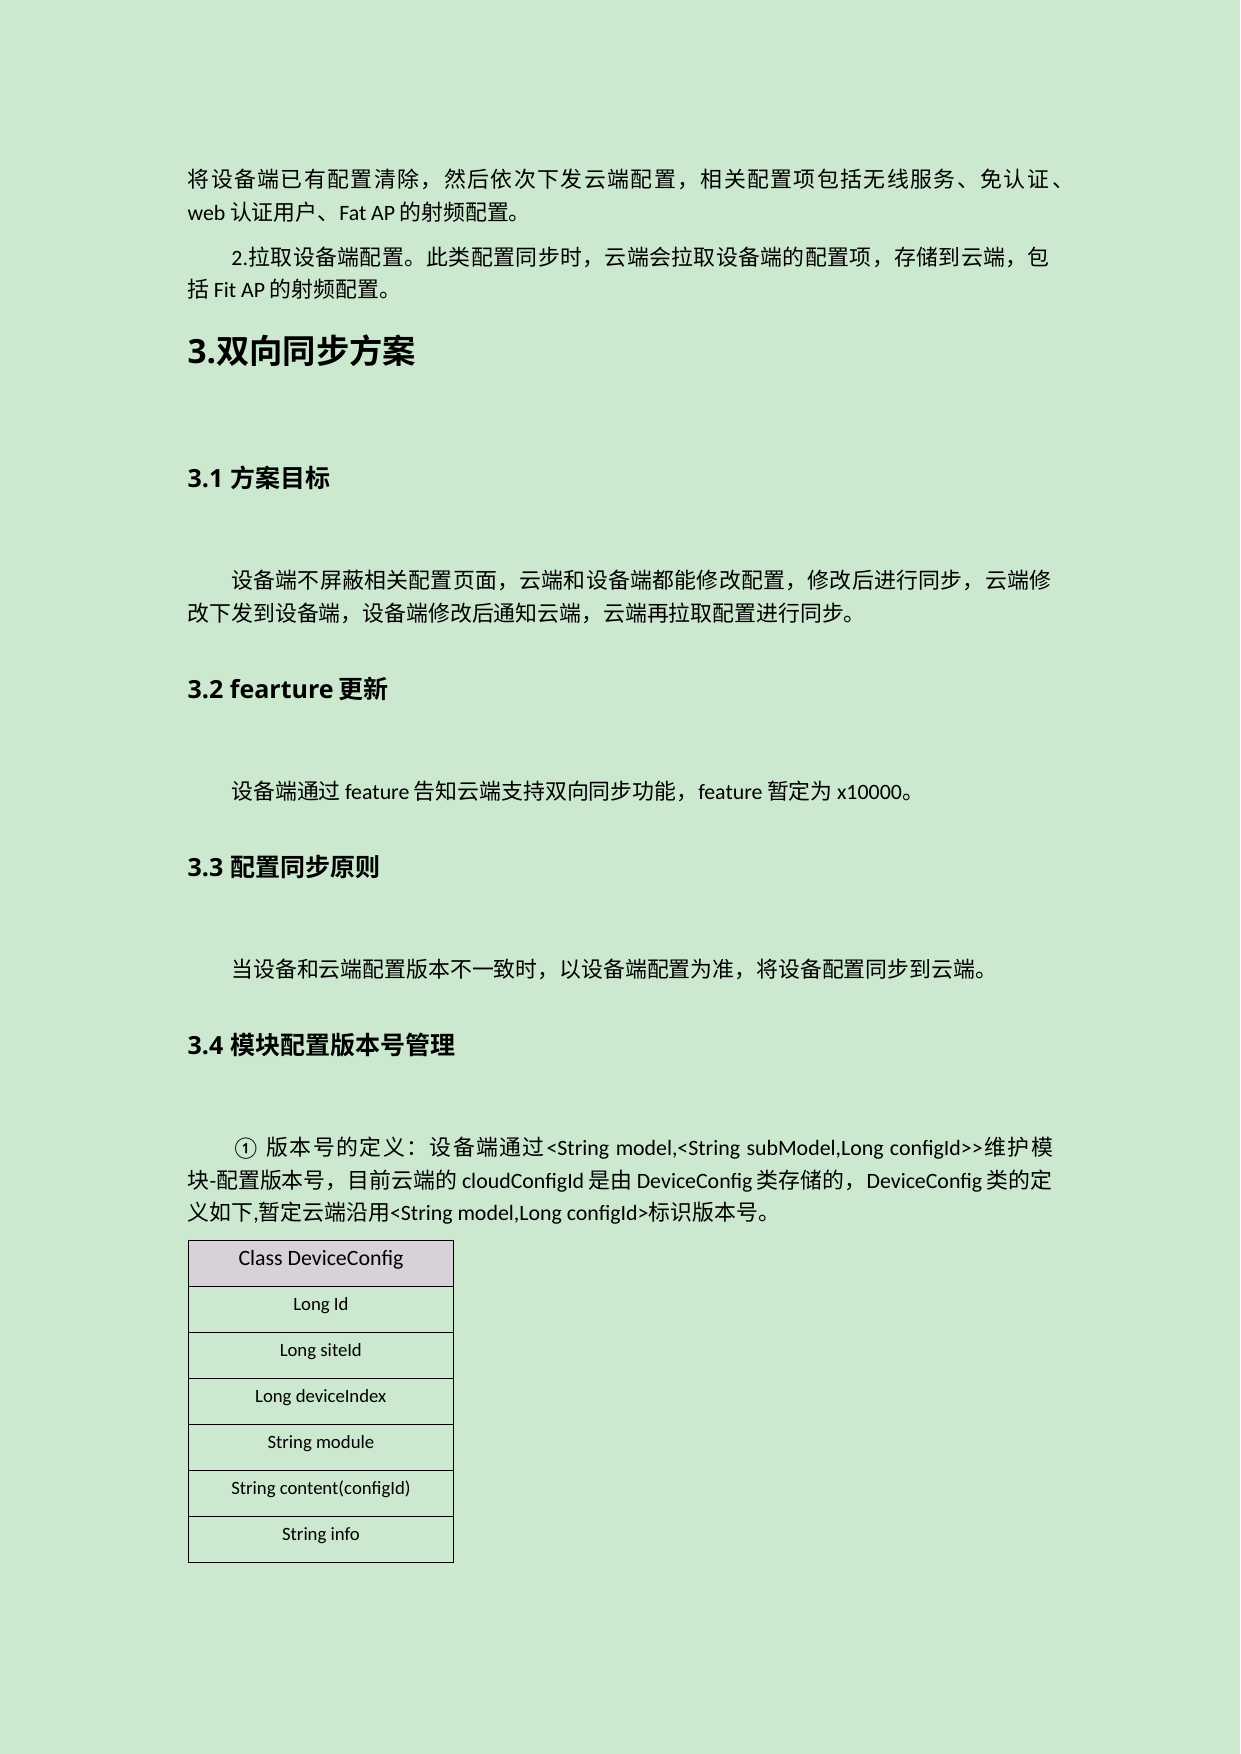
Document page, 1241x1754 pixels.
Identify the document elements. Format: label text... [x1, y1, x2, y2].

subtitle 3.双向同步方案 [187, 317, 1053, 382]
text 设备端不屏蔽相关配置页面，云端和设备端都能修改配置，修改后进行同步，云端修改下发到设备端，设备端修改后通知云端，云端再拉取配置进行同步。 [187, 563, 1053, 628]
subtitle 3.4 模块配置版本号管理 [187, 1011, 1053, 1076]
text 2.拉取设备端配置。此类配置同步时，云端会拉取设备端的配置项，存储到云端，包括Fit AP的射频配置。 [187, 239, 1053, 304]
table_cell Long Id [189, 1287, 453, 1332]
text ①版本号的定义：设备端通过<String model,<String subModel,Long configId>>维护模块-配置版本号，目前云端的cloudConfigId是由DeviceConfig类存储的，DeviceConfig类的定义如下,暂定云端沿用<String model,Long configId>标识版本号。 [187, 1130, 1053, 1227]
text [187, 162, 1053, 227]
table_cell String module [189, 1425, 453, 1470]
subtitle 3.1 方案目标 [187, 444, 1053, 509]
table_cell String info [189, 1517, 453, 1562]
table_cell String content(configId) [189, 1471, 453, 1516]
text 当设备和云端配置版本不一致时，以设备端配置为准，将设备配置同步到云端。 [187, 952, 1053, 984]
table_header Class DeviceConfig [189, 1241, 453, 1286]
subtitle 3.3 配置同步原则 [187, 833, 1053, 898]
text 设备端通过feature告知云端支持双向同步功能，feature暂定为x10000。 [187, 773, 1053, 806]
subtitle 3.2 fearture更新 [187, 655, 1053, 720]
table_cell Long deviceIndex [189, 1379, 453, 1424]
table_cell Long siteId [189, 1333, 453, 1378]
